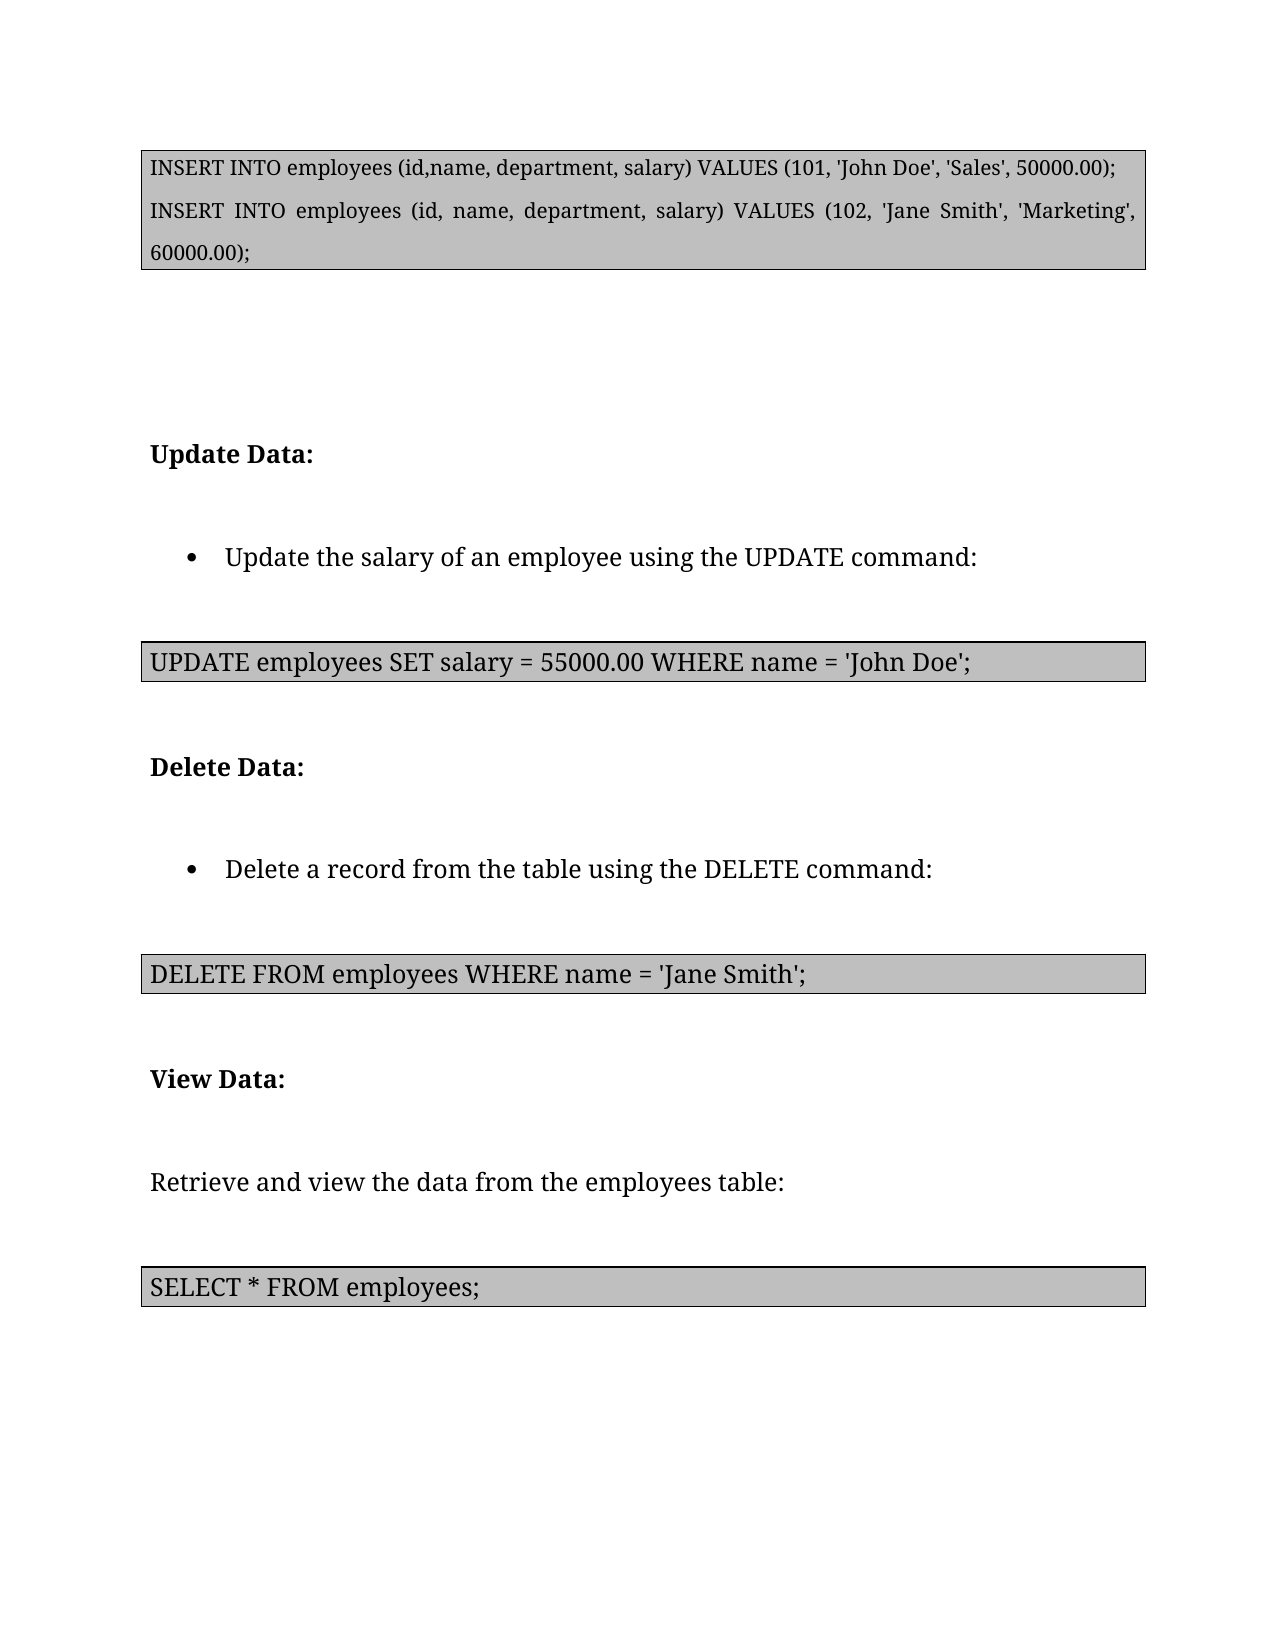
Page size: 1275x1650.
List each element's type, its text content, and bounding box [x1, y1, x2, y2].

list Update the salary of an employee using the UPDATE command: [187, 539, 1137, 573]
text INSERT INTO employees (id,name, department, salary) VALUES (101, 'John Doe', 'Sales', 50000.00); [142, 151, 1145, 182]
text DELETE FROM employees WHERE name = 'Jane Smith'; [142, 955, 1145, 993]
text View Data: [150, 1062, 1137, 1096]
text UPDATE employees SET salary = 55000.00 WHERE name = 'John Doe'; [142, 643, 1145, 681]
list Delete a record from the table using the DELETE command: [187, 852, 1137, 886]
text Update Data: [150, 437, 1137, 471]
text Retrieve and view the data from the employees table: [150, 1164, 1137, 1198]
text Delete Data: [150, 750, 1137, 784]
text SELECT * FROM employees; [142, 1268, 1145, 1306]
text INSERT INTO employees (id, name, department, salary) VALUES (102, 'Jane Smith', 'Marketing', 60000.00); [142, 193, 1145, 269]
